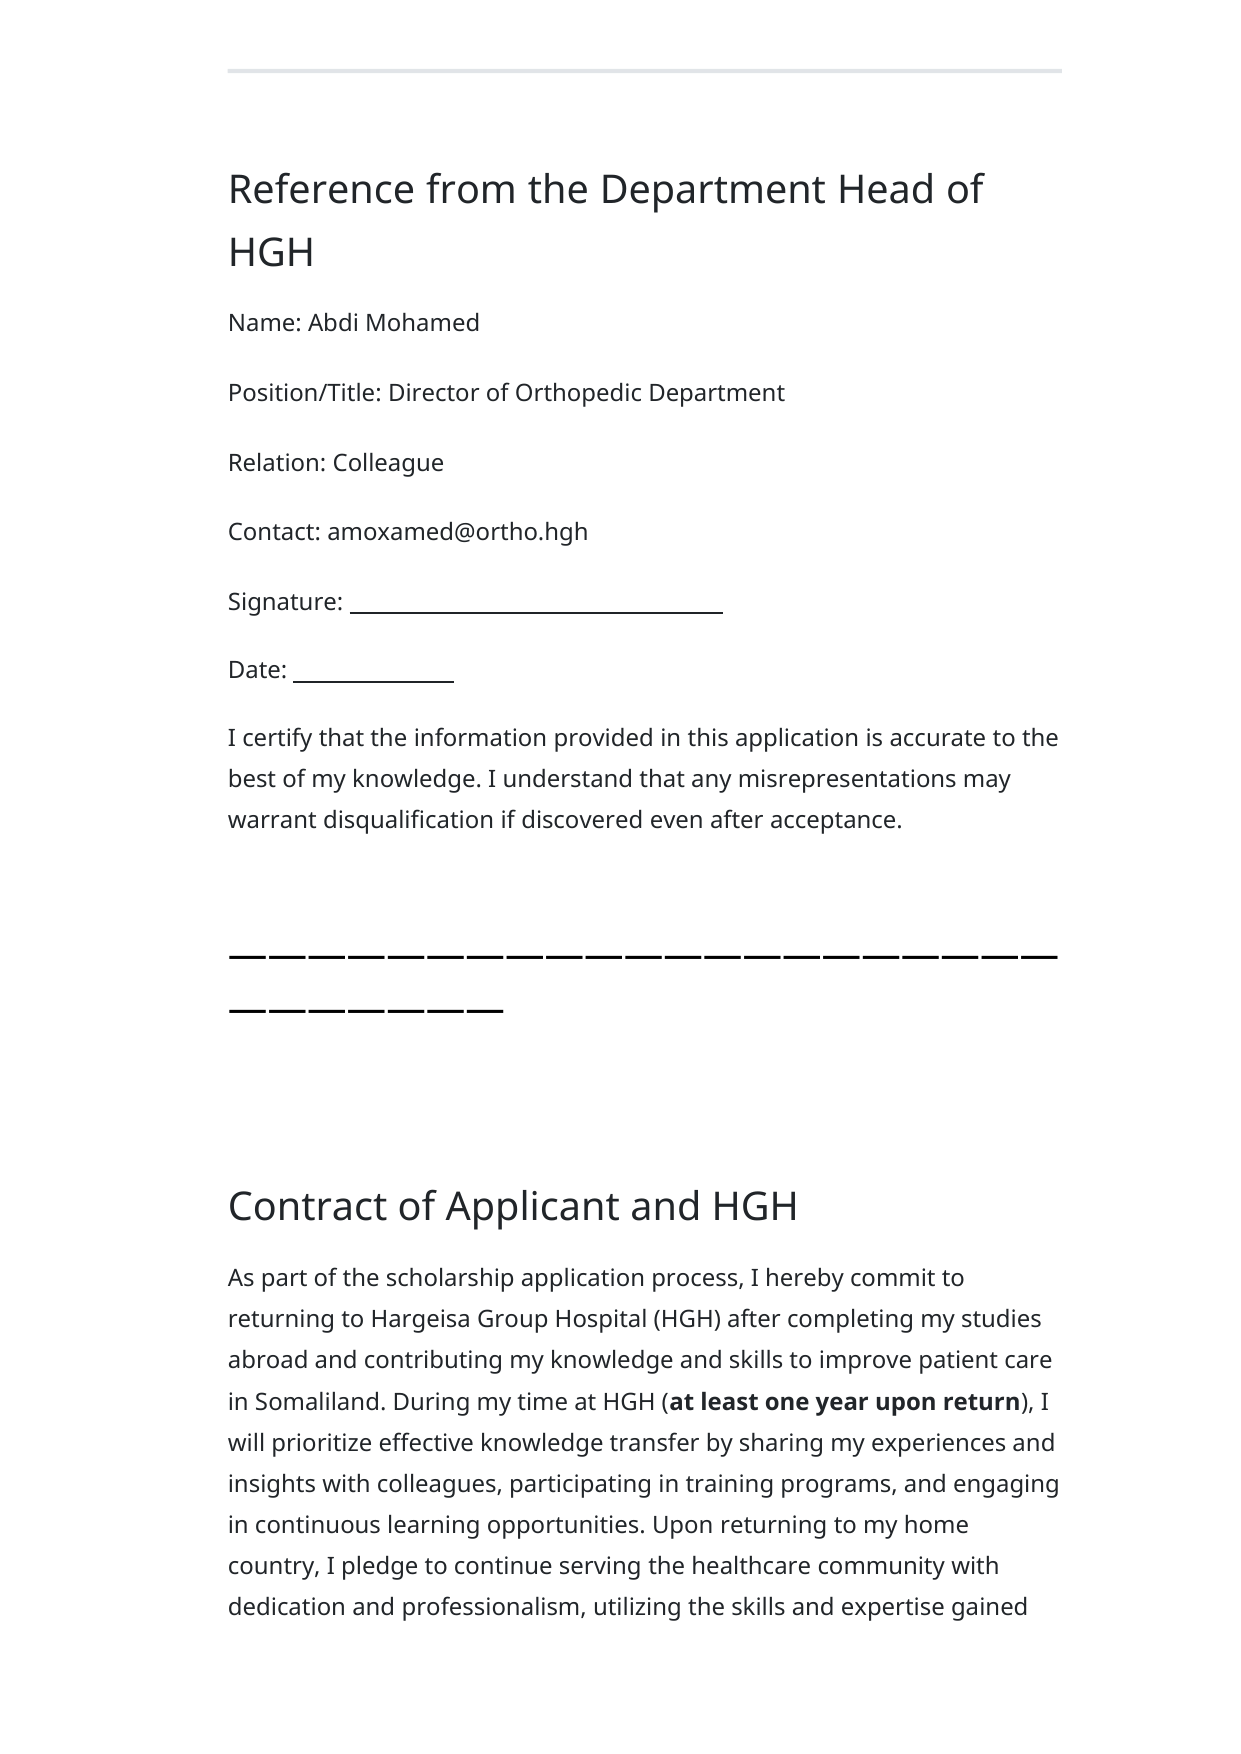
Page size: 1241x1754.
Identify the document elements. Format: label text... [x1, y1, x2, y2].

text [228, 1261, 1063, 1622]
subtitle Contract of Applicant and HGH [228, 1178, 1073, 1232]
text HGH [228, 224, 1073, 278]
text Signature: [228, 584, 1073, 617]
text Date: [228, 653, 1073, 686]
text Contact: amoxamed@ortho.hgh [228, 515, 1073, 548]
text Position/Title: Director of Orthopedic Department [228, 375, 1073, 408]
subtitle Reference from the Department Head of [228, 161, 1073, 215]
text Name: Abdi Mohamed [228, 306, 1073, 339]
subtitle ———————————————————————————— [228, 926, 1073, 1034]
text I certify that the information provided in this application is accurate to the best of my knowledge. I understand that any misrepresentations may warrant disqualification if discovered even after acceptance. [228, 720, 1073, 835]
text Relation: Colleague [228, 446, 1073, 478]
